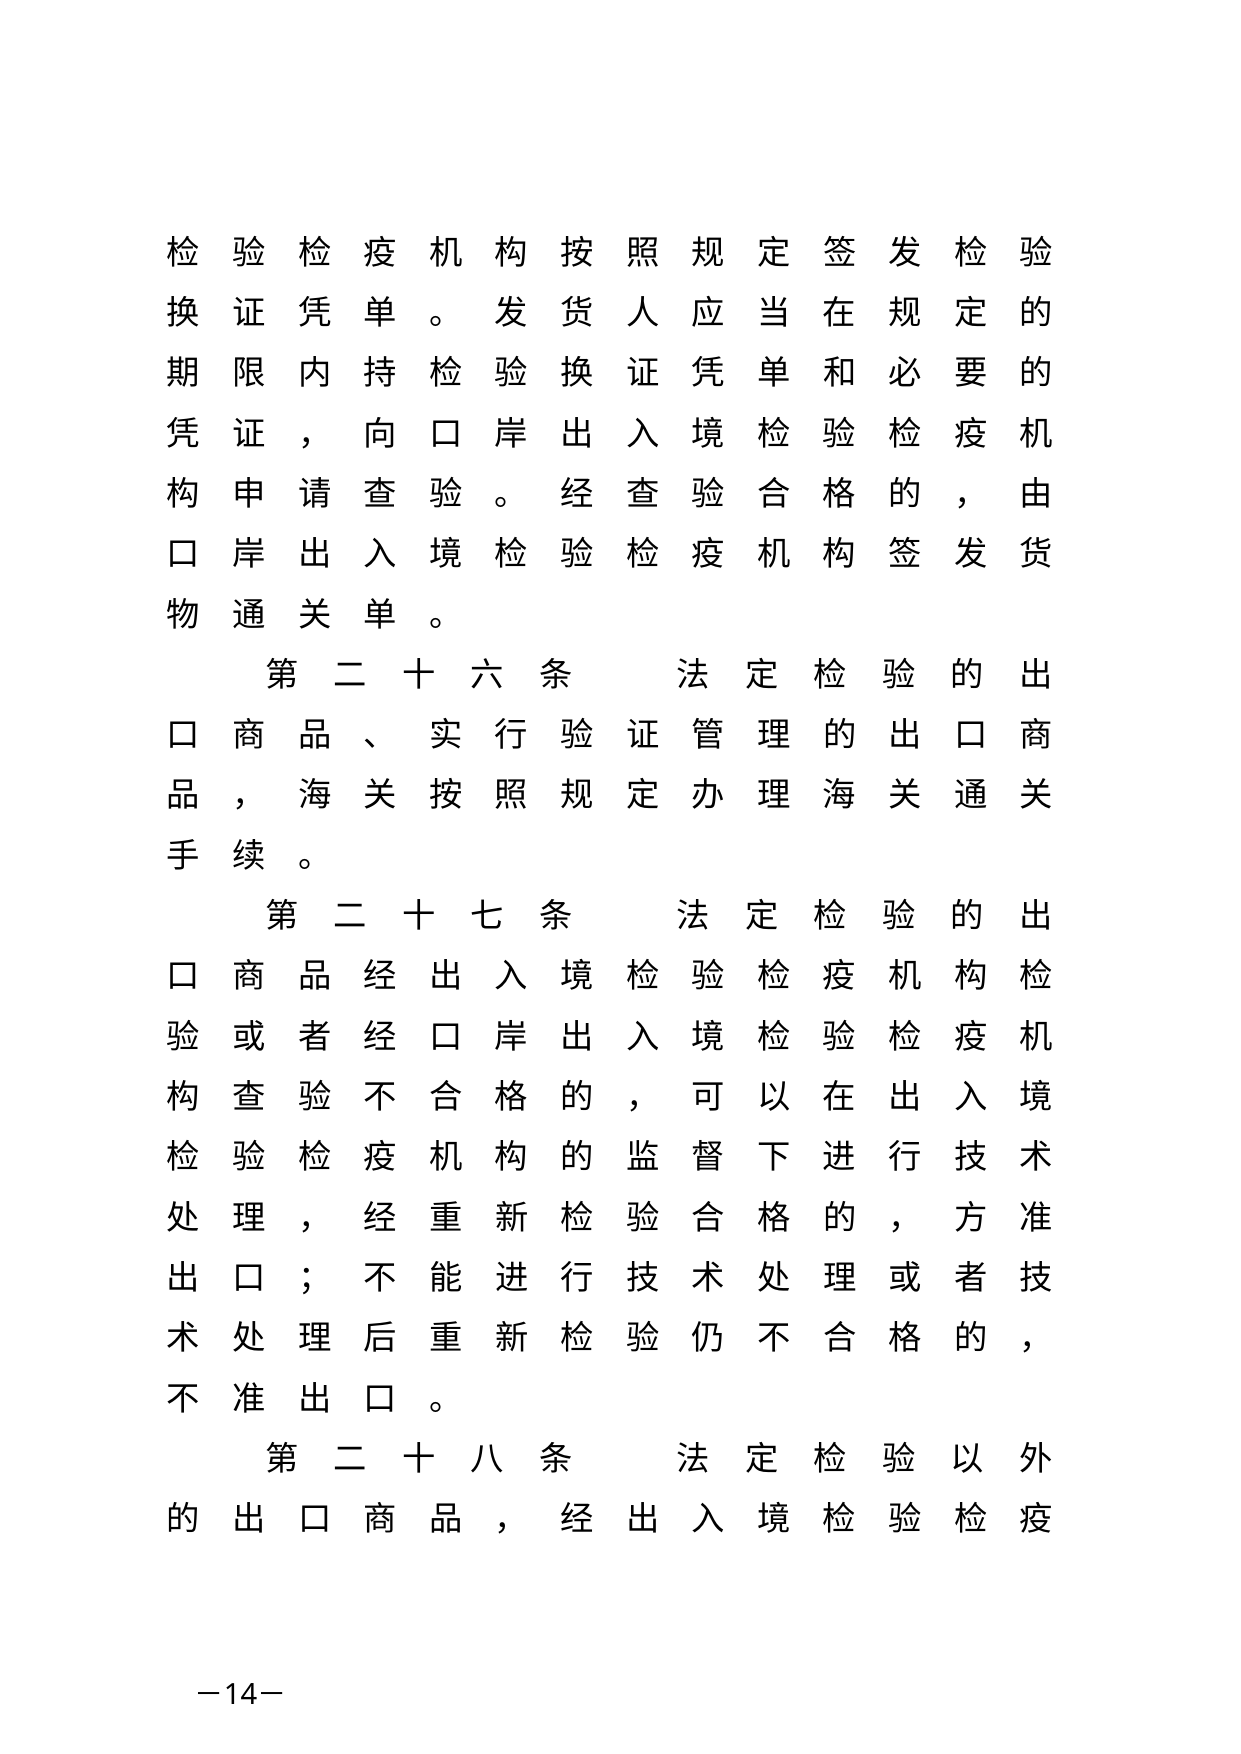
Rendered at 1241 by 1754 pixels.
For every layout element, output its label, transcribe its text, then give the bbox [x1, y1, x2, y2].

text 第二十六条 法定检验的出口商品、实行验证管理的出口商品，海关按照规定办理海关通关手续。 [167, 642, 1085, 883]
text 第二十七条 法定检验的出口商品经出入境检验检疫机构检验或者经口岸出入境检验检疫机构查验不合格的，可以在出入境检验检疫机构的监督下进行技术处理，经重新检验合格的，方准出口；不能进行技术处理或者技术处理后重新检验仍不合格的，不准出口。 [167, 883, 1085, 1426]
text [167, 219, 1085, 642]
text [167, 1426, 1085, 1546]
